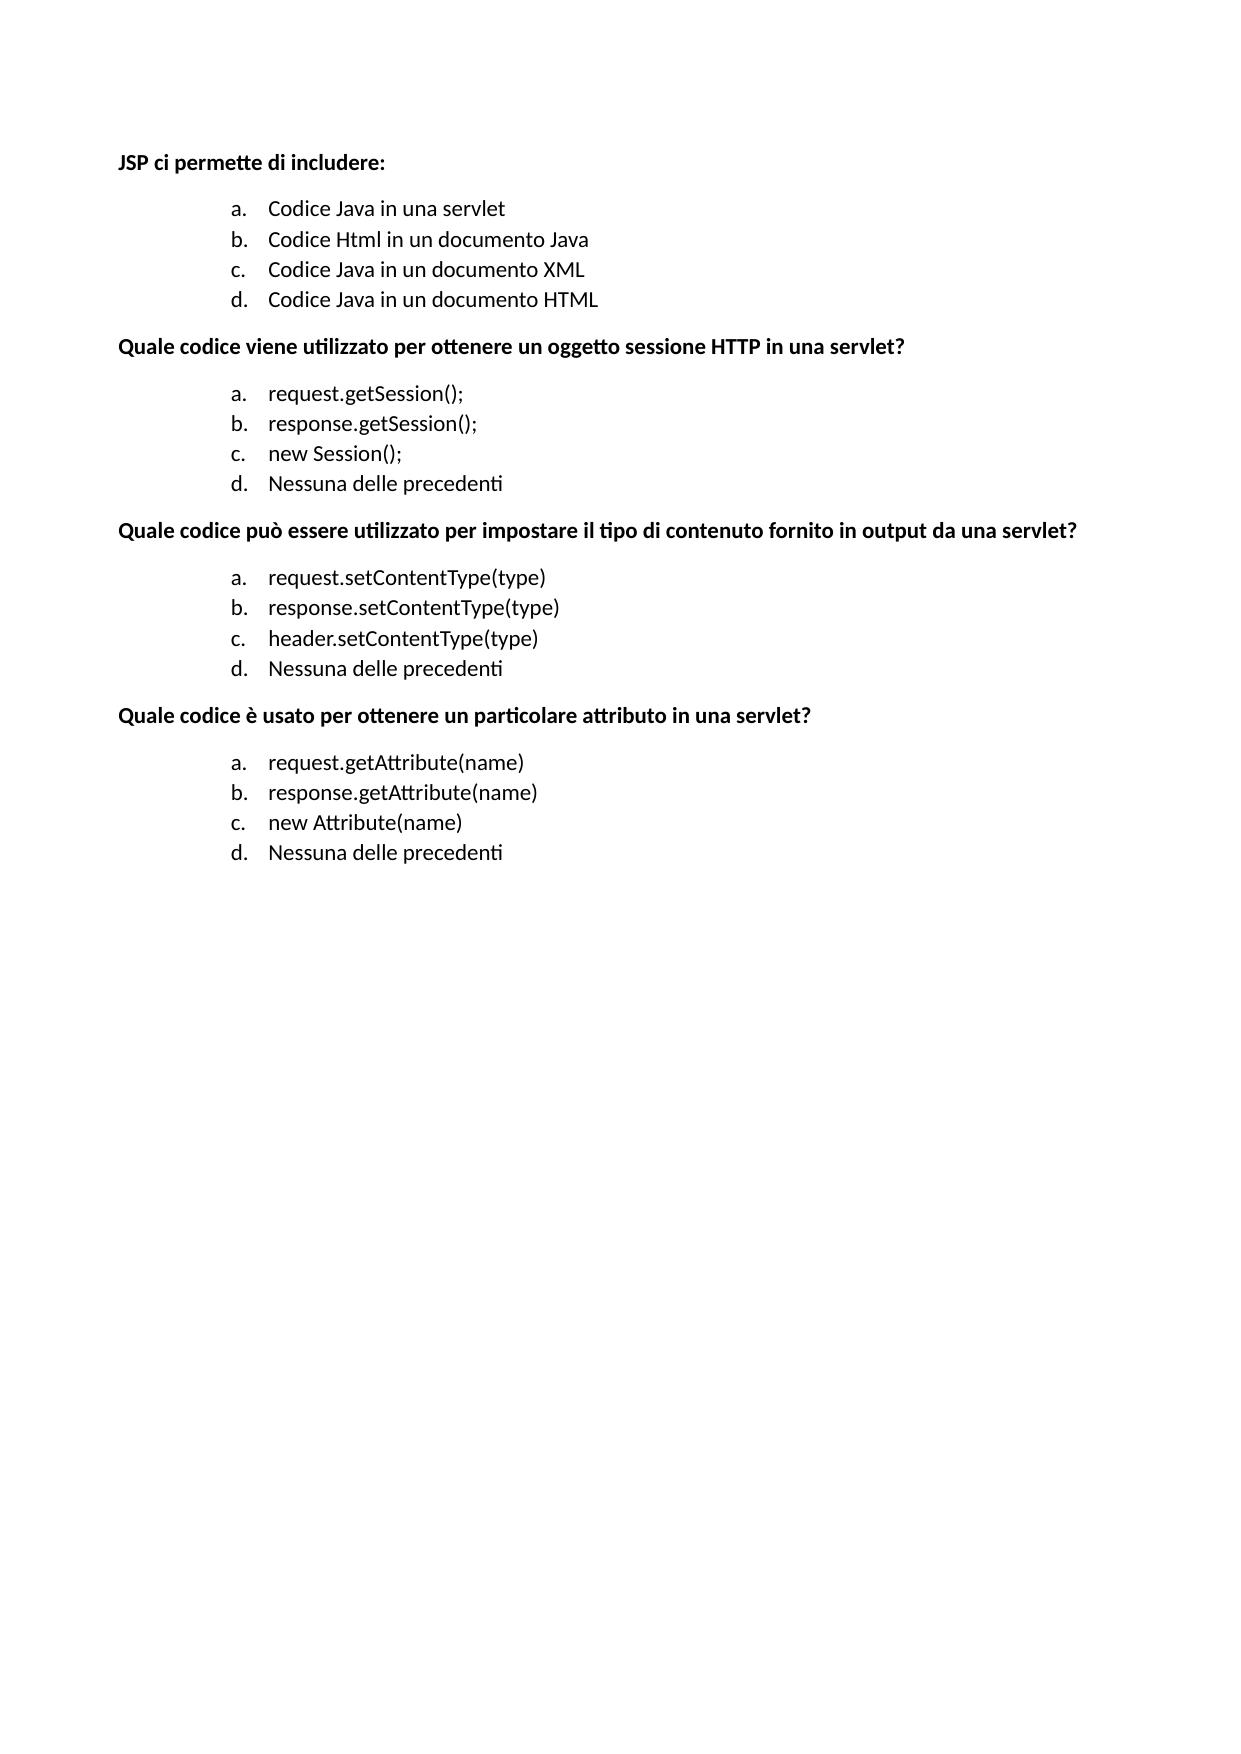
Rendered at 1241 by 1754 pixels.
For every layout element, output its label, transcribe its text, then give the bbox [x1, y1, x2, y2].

list Nessuna delle precedenti [231, 838, 1122, 866]
list Codice Java in una servlet [231, 194, 1122, 222]
list header.setContentType(type) [231, 624, 1122, 652]
list request.getSession(); [231, 379, 1122, 407]
list Codice Html in un documento Java [231, 225, 1122, 253]
list response.getSession(); [231, 409, 1122, 437]
list response.getAttribute(name) [231, 778, 1122, 806]
list new Session(); [231, 439, 1122, 467]
list Codice Java in un documento XML [231, 255, 1122, 283]
text Quale codice viene utilizzato per ottenere un oggetto sessione HTTP in una servlet? [118, 332, 1122, 360]
text Quale codice può essere utilizzato per impostare il tipo di contenuto fornito in output da una servlet? [118, 516, 1122, 544]
list Nessuna delle precedenti [231, 469, 1122, 497]
text JSP ci permette di includere: [118, 148, 1122, 176]
list Codice Java in un documento HTML [231, 285, 1122, 313]
list request.setContentType(type) [231, 563, 1122, 591]
list request.getAttribute(name) [231, 748, 1122, 776]
list response.setContentType(type) [231, 593, 1122, 621]
text Quale codice è usato per ottenere un particolare attributo in una servlet? [118, 701, 1122, 729]
list new Attribute(name) [231, 808, 1122, 836]
list Nessuna delle precedenti [231, 654, 1122, 682]
